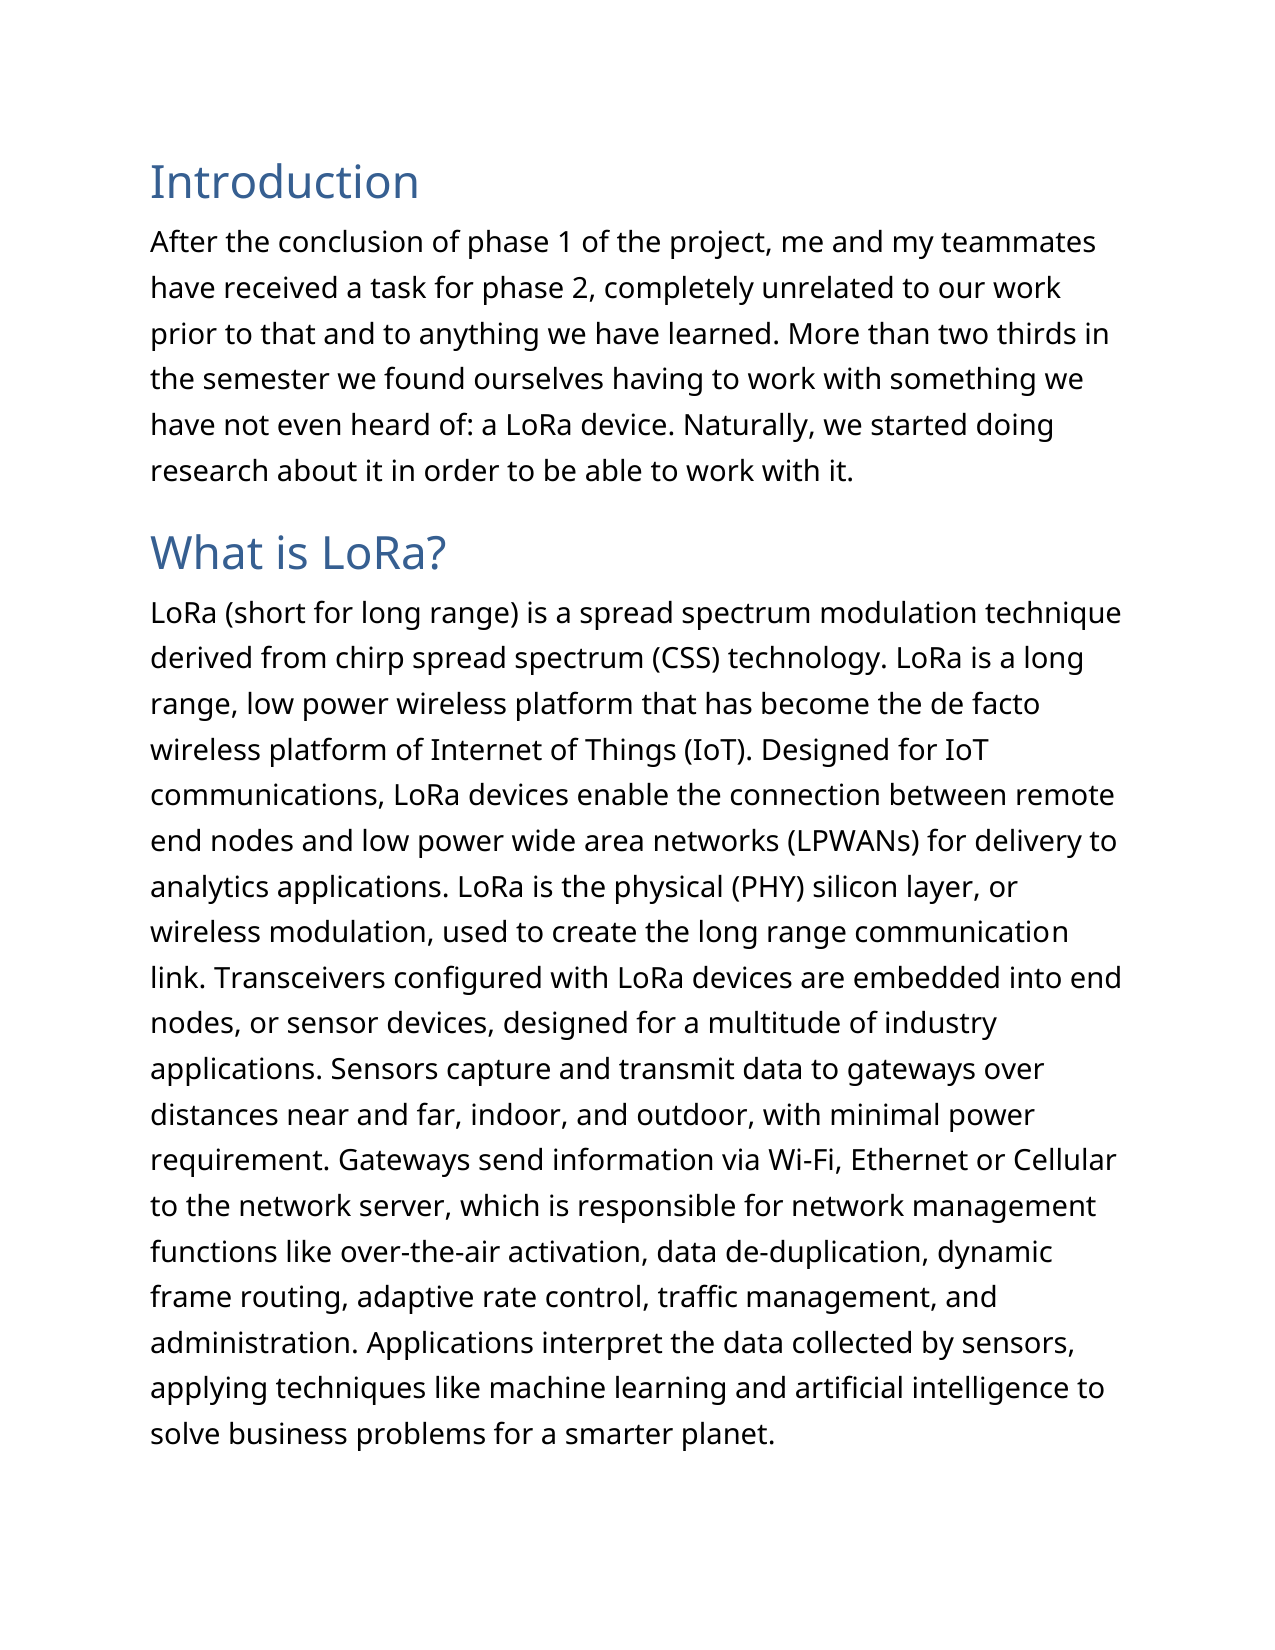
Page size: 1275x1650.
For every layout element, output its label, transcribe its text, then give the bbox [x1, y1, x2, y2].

text After the conclusion of phase 1 of the project, me and my teammates have received a task for phase 2, completely unrelated to our work prior to that and to anything we have learned. More than two thirds in the semester we found ourselves having to work with something we have not even heard of: a LoRa device. Naturally, we started doing research about it in order to be able to work with it. [150, 222, 1125, 489]
subtitle What is LoRa? [150, 520, 1125, 583]
text LoRa (short for long range) is a spread spectrum modulation technique derived from chirp spread spectrum (CSS) technology. LoRa is a long range, low power wireless platform that has become the de facto wireless platform of Internet of Things (IoT). Designed for IoT communications, LoRa devices enable the connection between remote end nodes and low power wide area networks (LPWANs) for delivery to analytics applications. LoRa is the physical (PHY) silicon layer, or wireless modulation, used to create the long range communicatio­n link. Transceivers configured with LoRa devices are embedded into end nodes, or sensor devices, designed for a multitude of industry applications. Sensors capture and transmit data to gateways over distances near and far, indoor, and outdoor, with minimal power requirement. Gateways send information via Wi-Fi, Ethernet or Cellular to the network server, which is responsible for network management functions like over-the-air activation, data de-duplication, dynamic frame routing, adaptive rate control, traffic management, and administration. Applications interpret the data collected by sensors, applying techniques like machine learning and artificial intelligence to solve business problems for a smarter planet. [150, 592, 1125, 1453]
subtitle Introduction [150, 150, 1125, 212]
